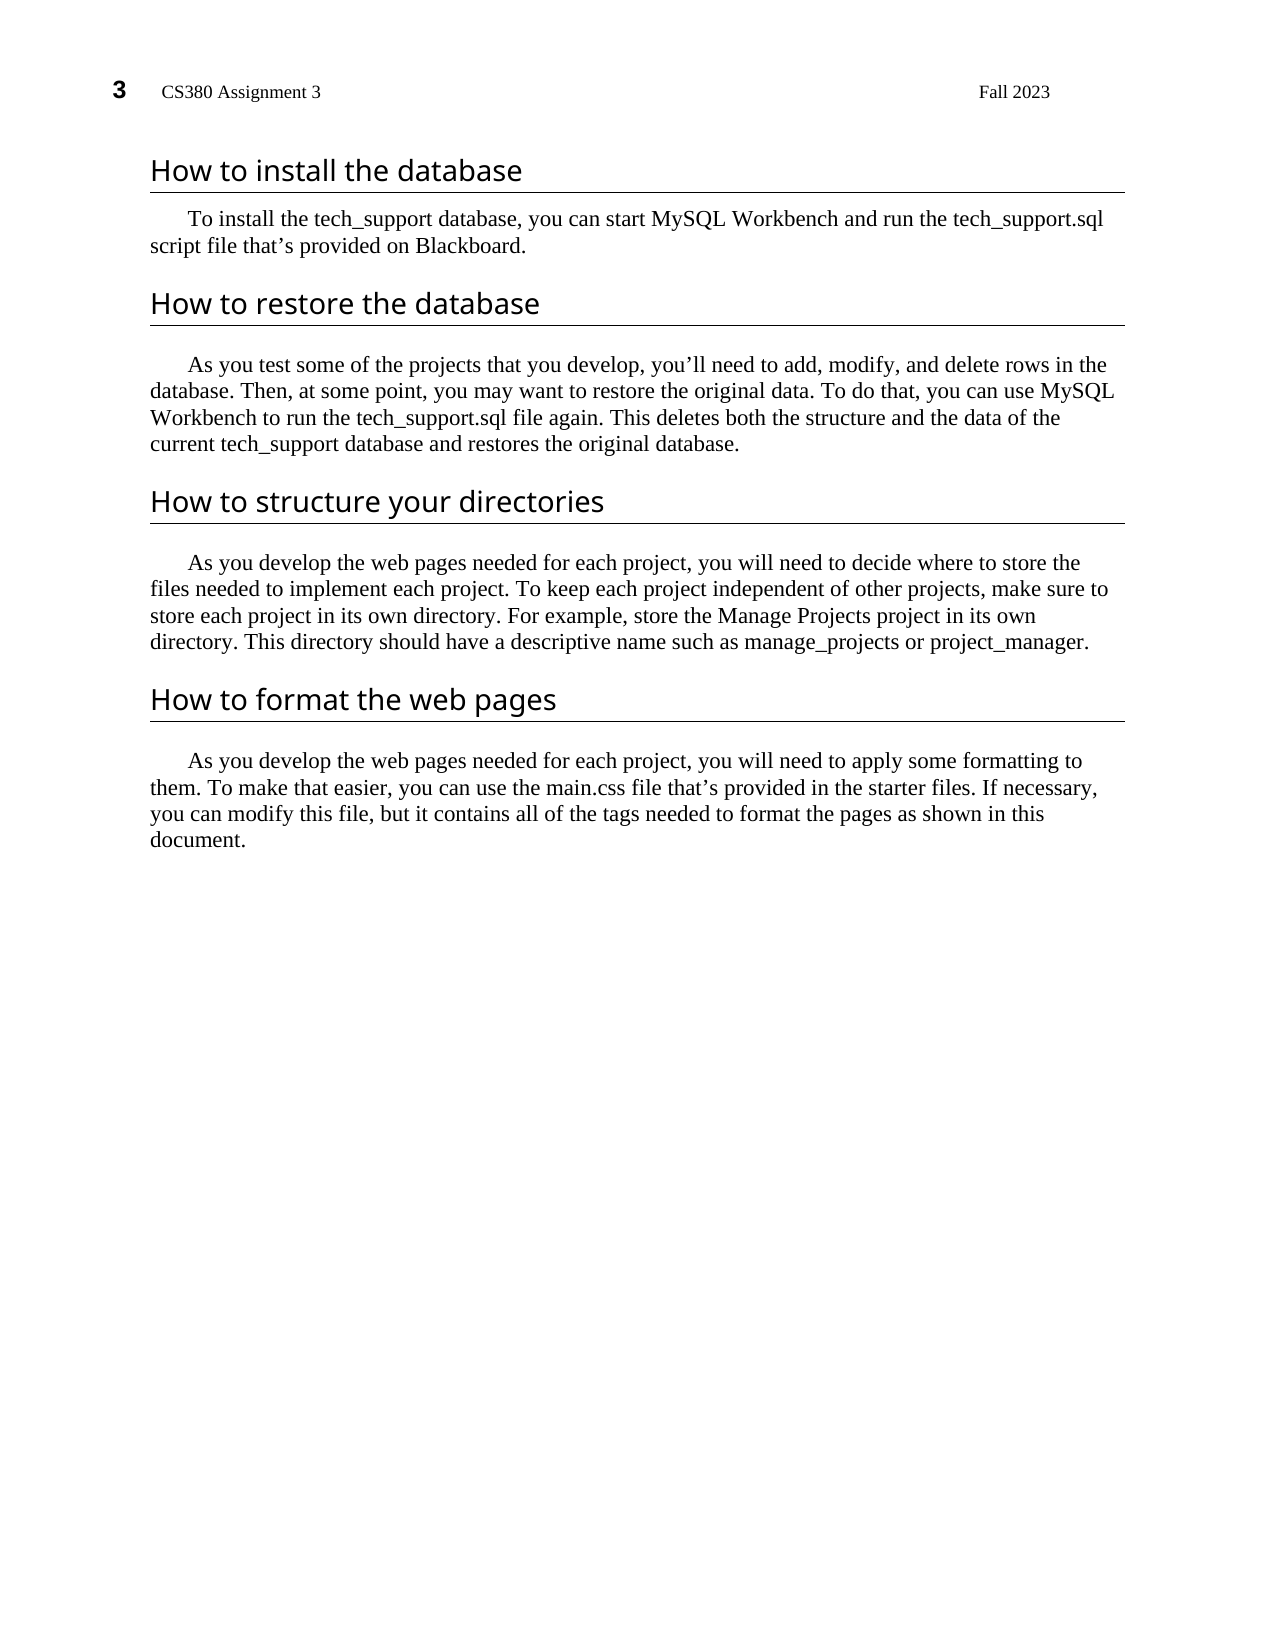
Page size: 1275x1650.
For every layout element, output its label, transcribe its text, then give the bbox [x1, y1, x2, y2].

text As you develop the web pages needed for each project, you will need to decide where to store the files needed to implement each project. To keep each project independent of other projects, make sure to store each project in its own directory. For example, store the Manage Projects project in its own directory. This directory should have a descriptive name such as manage_projects or project_manager. [150, 549, 1125, 654]
subtitle How to structure your directories [150, 481, 1125, 523]
text As you develop the web pages needed for each project, you will need to apply some formatting to them. To make that easier, you can use the main.css file that’s provided in the starter files. If necessary, you can modify this file, but it contains all of the tags needed to format the pages as shown in this document. [150, 747, 1125, 853]
subtitle How to install the database [150, 150, 1125, 192]
text To install the tech_support database, you can start MySQL Workbench and run the tech_support.sql script file that’s provided on Blackboard. [150, 205, 1125, 258]
subtitle How to format the web pages [150, 679, 1125, 721]
subtitle How to restore the database [150, 283, 1125, 325]
text As you test some of the projects that you develop, you’ll need to add, modify, and delete rows in the database. Then, at some point, you may want to restore the original data. To do that, you can use MySQL Workbench to run the tech_support.sql file again. This deletes both the structure and the data of the current tech_support database and restores the original database. [150, 351, 1125, 456]
